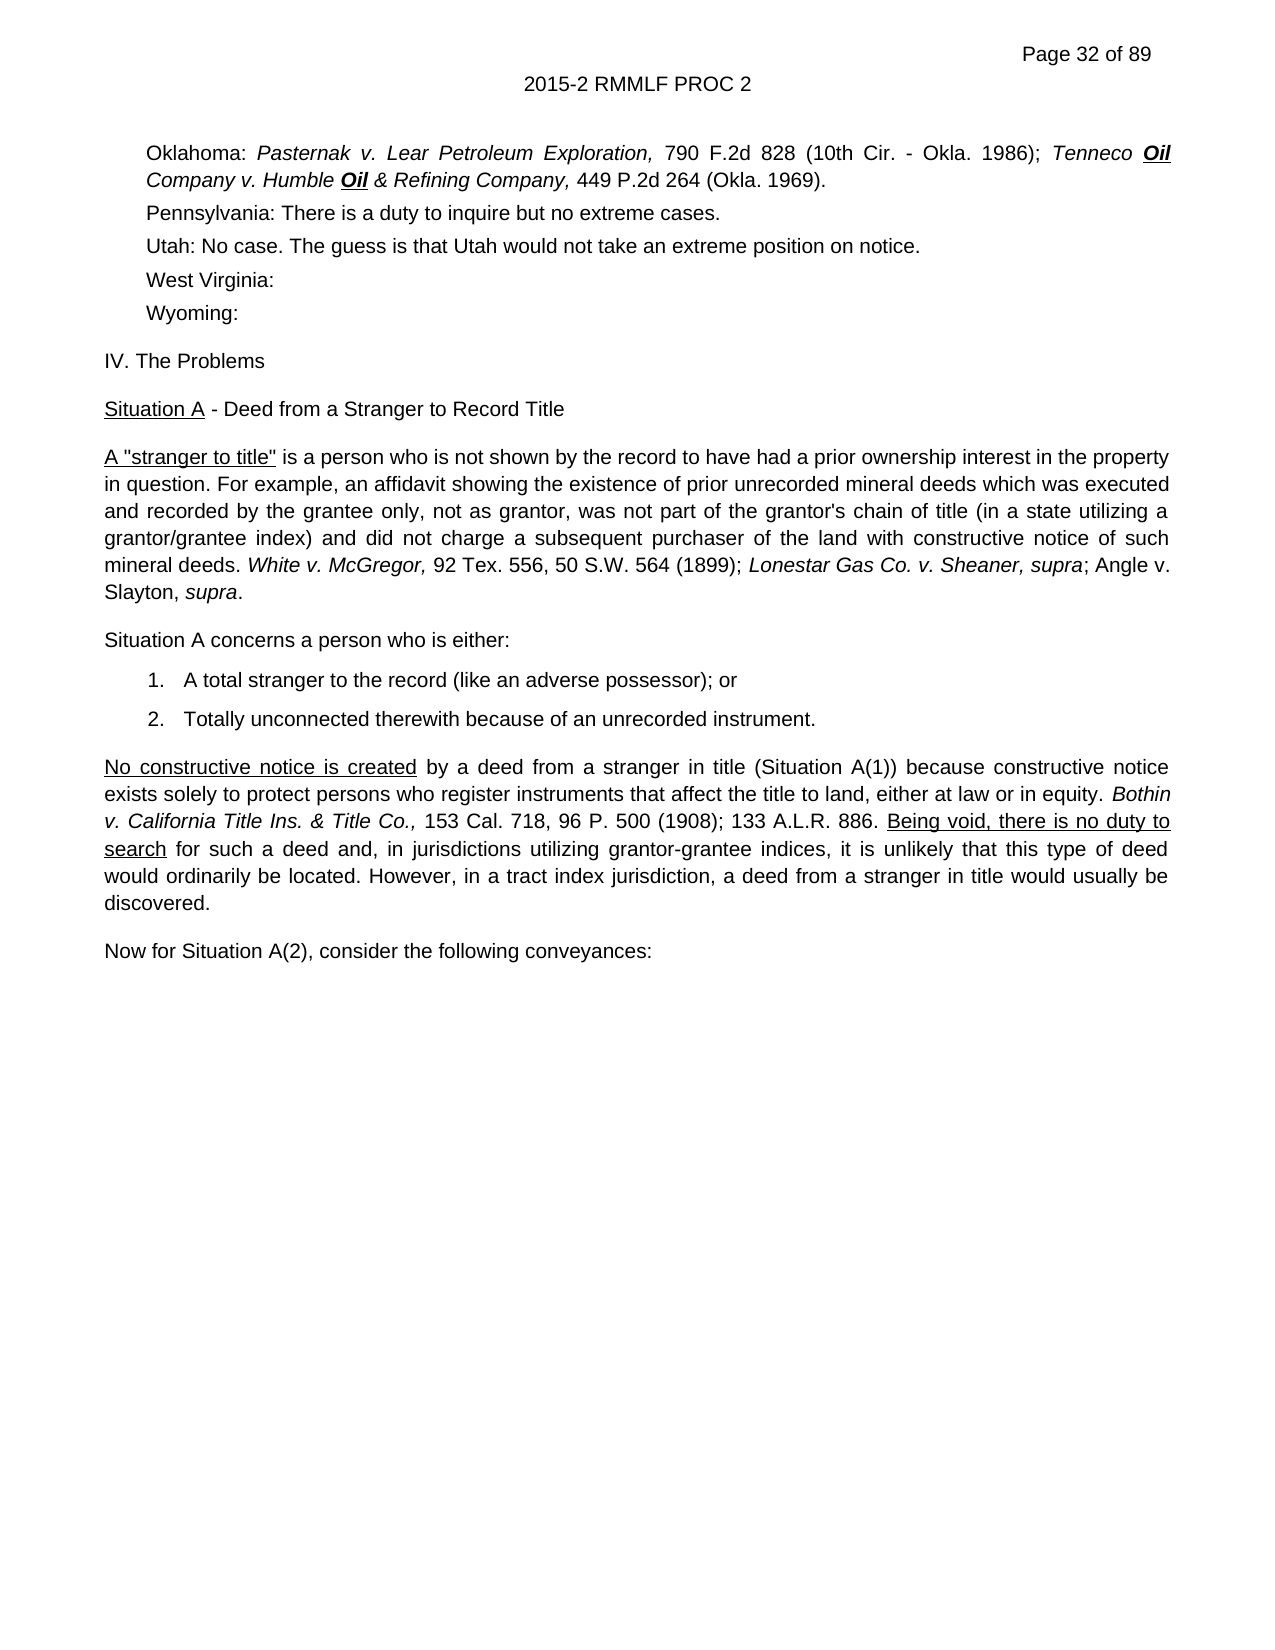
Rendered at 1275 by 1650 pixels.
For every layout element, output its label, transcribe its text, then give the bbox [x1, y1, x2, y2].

text West Virginia: [146, 264, 1171, 292]
text Wyoming: [146, 298, 1171, 325]
list Totally unconnected therewith because of an unrecorded instrument. [142, 704, 1171, 731]
list A total stranger to the record (like an adverse possessor); or [142, 664, 1171, 692]
text Situation A concerns a person who is either: [104, 625, 1171, 652]
text Pennsylvania: There is a duty to inquire but no extreme cases. [146, 198, 1171, 225]
text Oklahoma: Pasternak v. Lear Petroleum Exploration, 790 F.2d 828 (10th Cir. - Okla. 1986); Tenneco Oil Company v. Humble Oil & Refining Company, 449 P.2d 264 (Okla. 1969). [146, 137, 1171, 192]
text IV. The Problems [104, 346, 1171, 373]
text A "stranger to title" is a person who is not shown by the record to have had a prior ownership interest in the property in question. For example, an affidavit showing the existence of prior unrecorded mineral deeds which was executed and recorded by the grantee only, not as grantor, was not part of the grantor's chain of title (in a state utilizing a grantor/grantee index) and did not charge a subsequent purchaser of the land with constructive notice of such mineral deeds. White v. McGregor, 92 Tex. 556, 50 S.W. 564 (1899); Lonestar Gas Co. v. Sheaner, supra; Angle v. Slayton, supra. [104, 442, 1171, 604]
text No constructive notice is created by a deed from a stranger in title (Situation A(1)) because constructive notice exists solely to protect persons who register instruments that affect the title to land, either at law or in equity. Bothin v. California Title Ins. & Title Co., 153 Cal. 718, 96 P. 500 (1908); 133 A.L.R. 886. Being void, there is no duty to search for such a deed and, in jurisdictions utilizing grantor-grantee indices, it is unlikely that this type of deed would ordinarily be located. However, in a tract index jurisdiction, a deed from a stranger in title would usually be discovered. [104, 752, 1171, 914]
text Situation A - Deed from a Stranger to Record Title [104, 394, 1171, 421]
text Now for Situation A(2), consider the following conveyances: [104, 935, 1171, 962]
text Utah: No case. The guess is that Utah would not take an extreme position on notice. [146, 231, 1171, 258]
